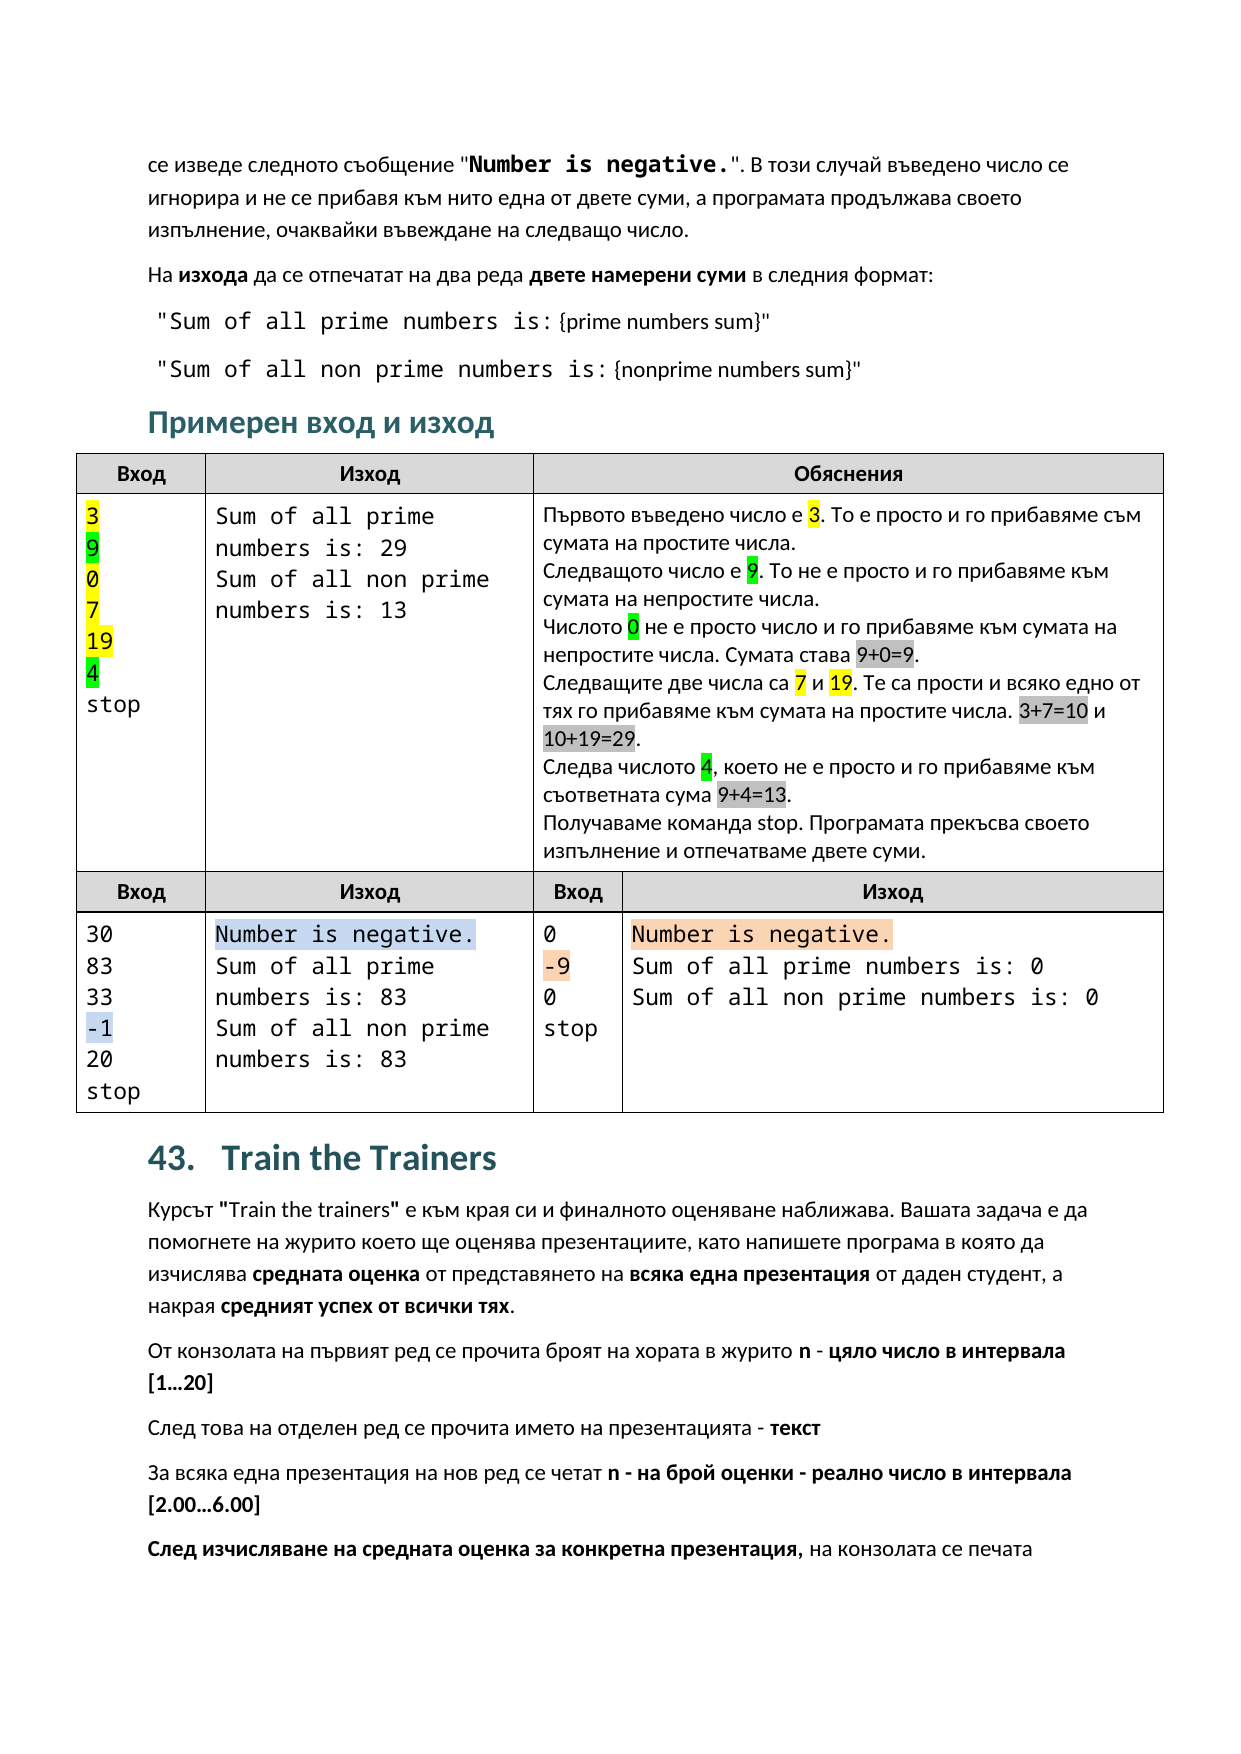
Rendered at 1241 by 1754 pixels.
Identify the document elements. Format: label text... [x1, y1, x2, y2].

table_header Изход [206, 454, 533, 493]
text "Sum of all non prime numbers is: {nonprime numbers sum}" [118, 353, 1093, 384]
text "Sum of all prime numbers is: {prime numbers sum}" [118, 304, 1093, 336]
list Train the Trainers [148, 1134, 1093, 1179]
text Примерен вход и изход [148, 401, 1093, 442]
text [148, 148, 1093, 243]
text От конзолата на първият ред се прочита броят на хората в журито n - цяло число в интервала [1…20] [148, 1336, 1093, 1396]
text След това на отделен ред се прочита името на презентацията - текст [148, 1413, 1093, 1441]
table_header Обяснения [534, 454, 1163, 493]
table_cell 0 -9 0 stop [534, 913, 622, 1112]
table_cell 30 83 33 -1 20 stop [77, 913, 205, 1112]
text Курсът "Train the trainers" е към края си и финалното оценяване наближава. Вашата задача е да помогнете на журито което ще оценява презентациите, като напишете програма в която да изчислява средната оценка от представянето на всяка една презентация от даден студент, а накрая средният успех от всички тях. [148, 1195, 1093, 1319]
table_cell Number is negative. Sum of all prime numbers is: 83 Sum of all non prime numbers is: 83 [206, 913, 533, 1112]
table_cell Вход [534, 872, 622, 911]
table_cell Първото въведено число е 3. То е просто и го прибавяме съм сумата на простите числа. Следващото число е 9. То не е просто и го прибавяме към сумата на непростите числа. Числото 0 не е просто число и го прибавяме към сумата на непростите числа. Сумата става 9+0=9. Следващите две числа са 7 и 19. Те са прости и всяко едно от тях го прибавяме към сумата на простите числа. 3+7=10 и 10+19=29. Следва числото 4, което не е просто и го прибавяме към съответната сума 9+4=13. Получаваме команда stop. Програмата прекъсва своето изпълнение и отпечатваме двете суми. [534, 494, 1163, 871]
text На изхода да се отпечатат на два реда двете намерени суми в следния формат: [148, 260, 1093, 288]
table_cell Изход [206, 872, 533, 911]
text За всяка една презентация на нов ред се четат n - на брой оценки - реално число в интервала [2.00…6.00] [148, 1458, 1093, 1518]
table_header Вход [77, 454, 205, 493]
table_cell Number is negative. Sum of all prime numbers is: 0 Sum of all non prime numbers is: 0 [623, 913, 1163, 1112]
table_cell Sum of all prime numbers is: 29 Sum of all non prime numbers is: 13 [206, 494, 533, 871]
table_cell 3 9 0 7 19 4 stop [77, 494, 205, 871]
text След изчисляване на средната оценка за конкретна презентация, на конзолата се печата [148, 1534, 1093, 1562]
table_cell Вход [77, 872, 205, 911]
table_cell Изход [623, 872, 1163, 911]
